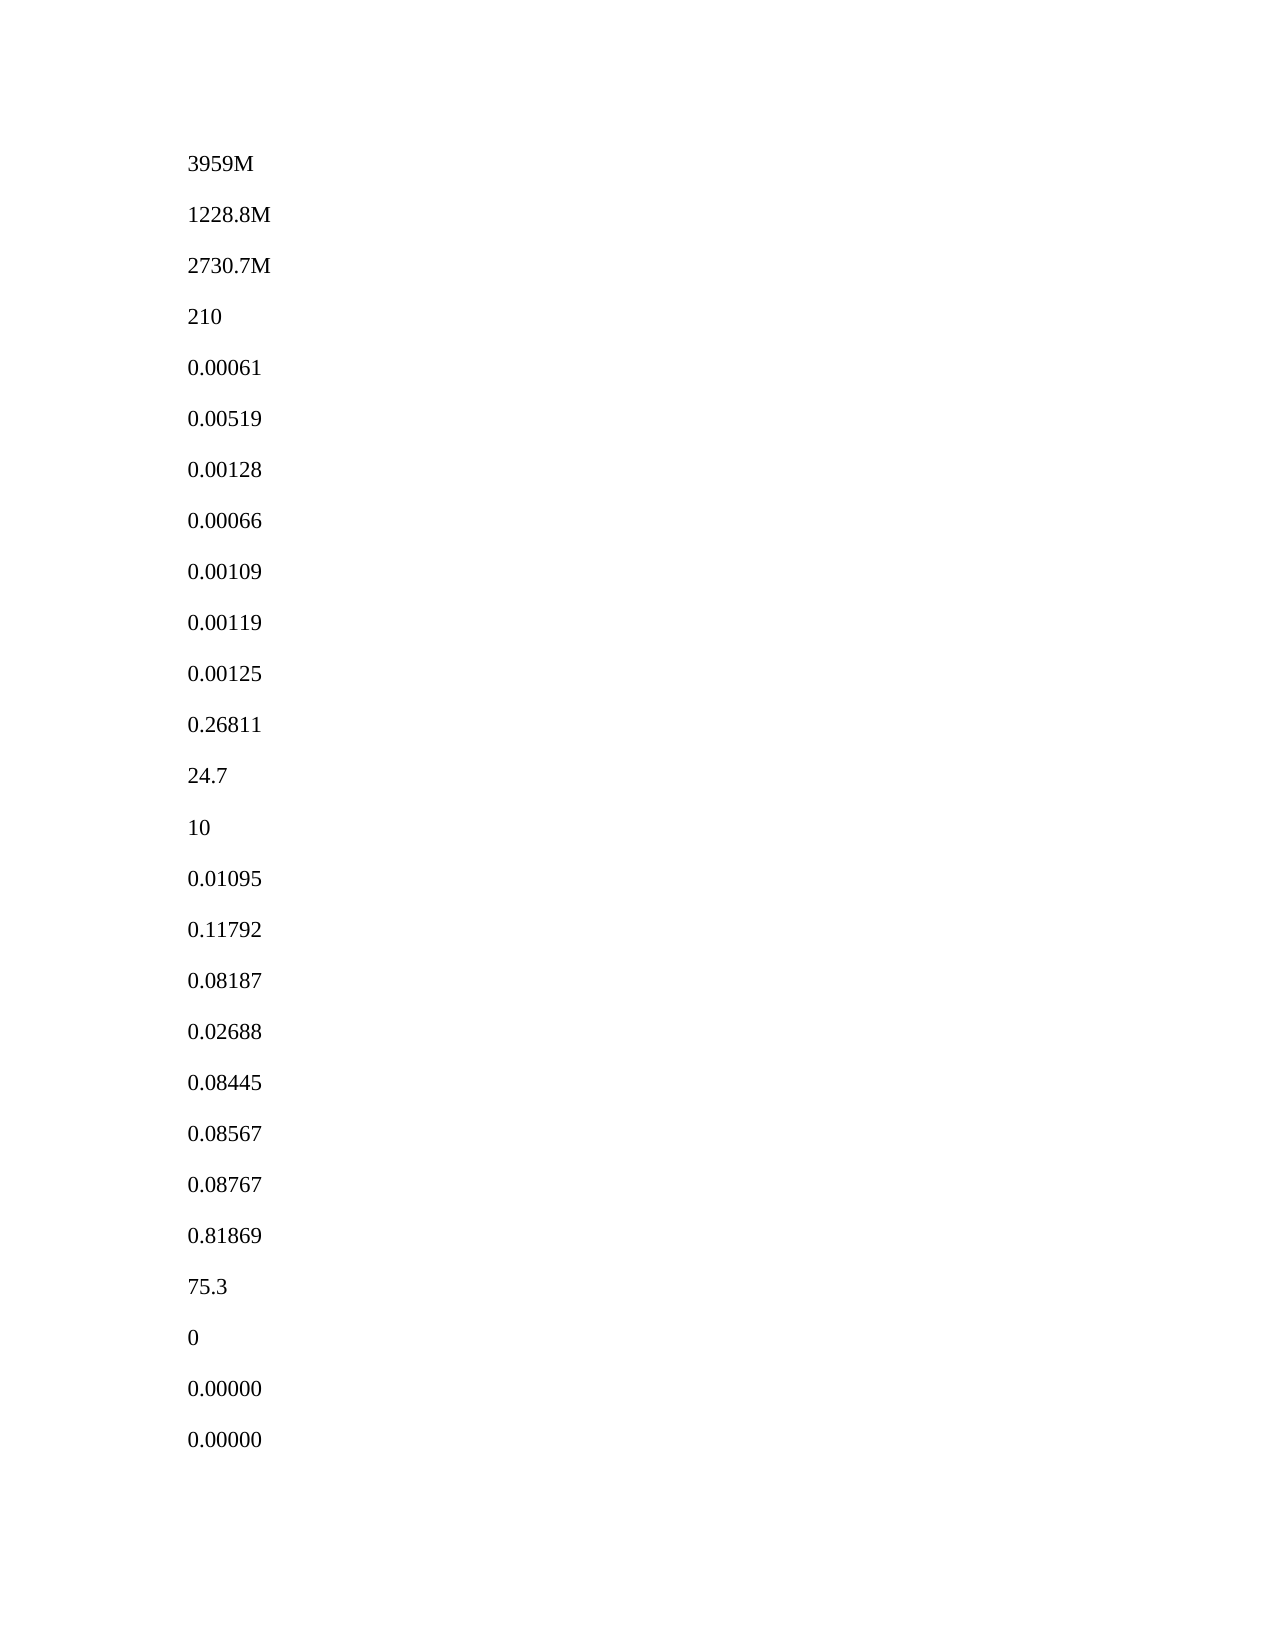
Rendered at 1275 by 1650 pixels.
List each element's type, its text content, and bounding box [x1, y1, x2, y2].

table_cell 10 [176, 814, 1076, 864]
table_cell 0.08187 [176, 967, 1076, 1018]
table_cell 0.00066 [176, 507, 1076, 558]
table_cell 0.00519 [176, 405, 1076, 456]
table_cell 0.00128 [176, 456, 1076, 507]
table_cell 0.00061 [176, 354, 1076, 405]
table_cell 0.08767 [176, 1171, 1076, 1222]
table_cell 210 [176, 303, 1076, 354]
table_cell 0.00000 [176, 1426, 1076, 1477]
table_header 3959M [176, 150, 1076, 201]
table_cell 0.00119 [176, 609, 1076, 660]
table_cell 0.26811 [176, 711, 1076, 762]
table_cell 0.08445 [176, 1069, 1076, 1120]
table_cell 0.02688 [176, 1018, 1076, 1069]
table_cell 0.00000 [176, 1375, 1076, 1426]
table_cell 0.81869 [176, 1222, 1076, 1273]
table_cell 0.11792 [176, 916, 1076, 967]
table_cell 1228.8M [176, 201, 1076, 252]
table_cell 0.00109 [176, 558, 1076, 609]
table_cell 2730.7M [176, 252, 1076, 303]
table_cell 75.3 [176, 1273, 1076, 1324]
table_cell 0 [176, 1324, 1076, 1375]
table_cell 0.01095 [176, 865, 1076, 916]
table_cell 24.7 [176, 763, 1076, 813]
table_cell 0.08567 [176, 1120, 1076, 1171]
table_cell 0.00125 [176, 660, 1076, 711]
